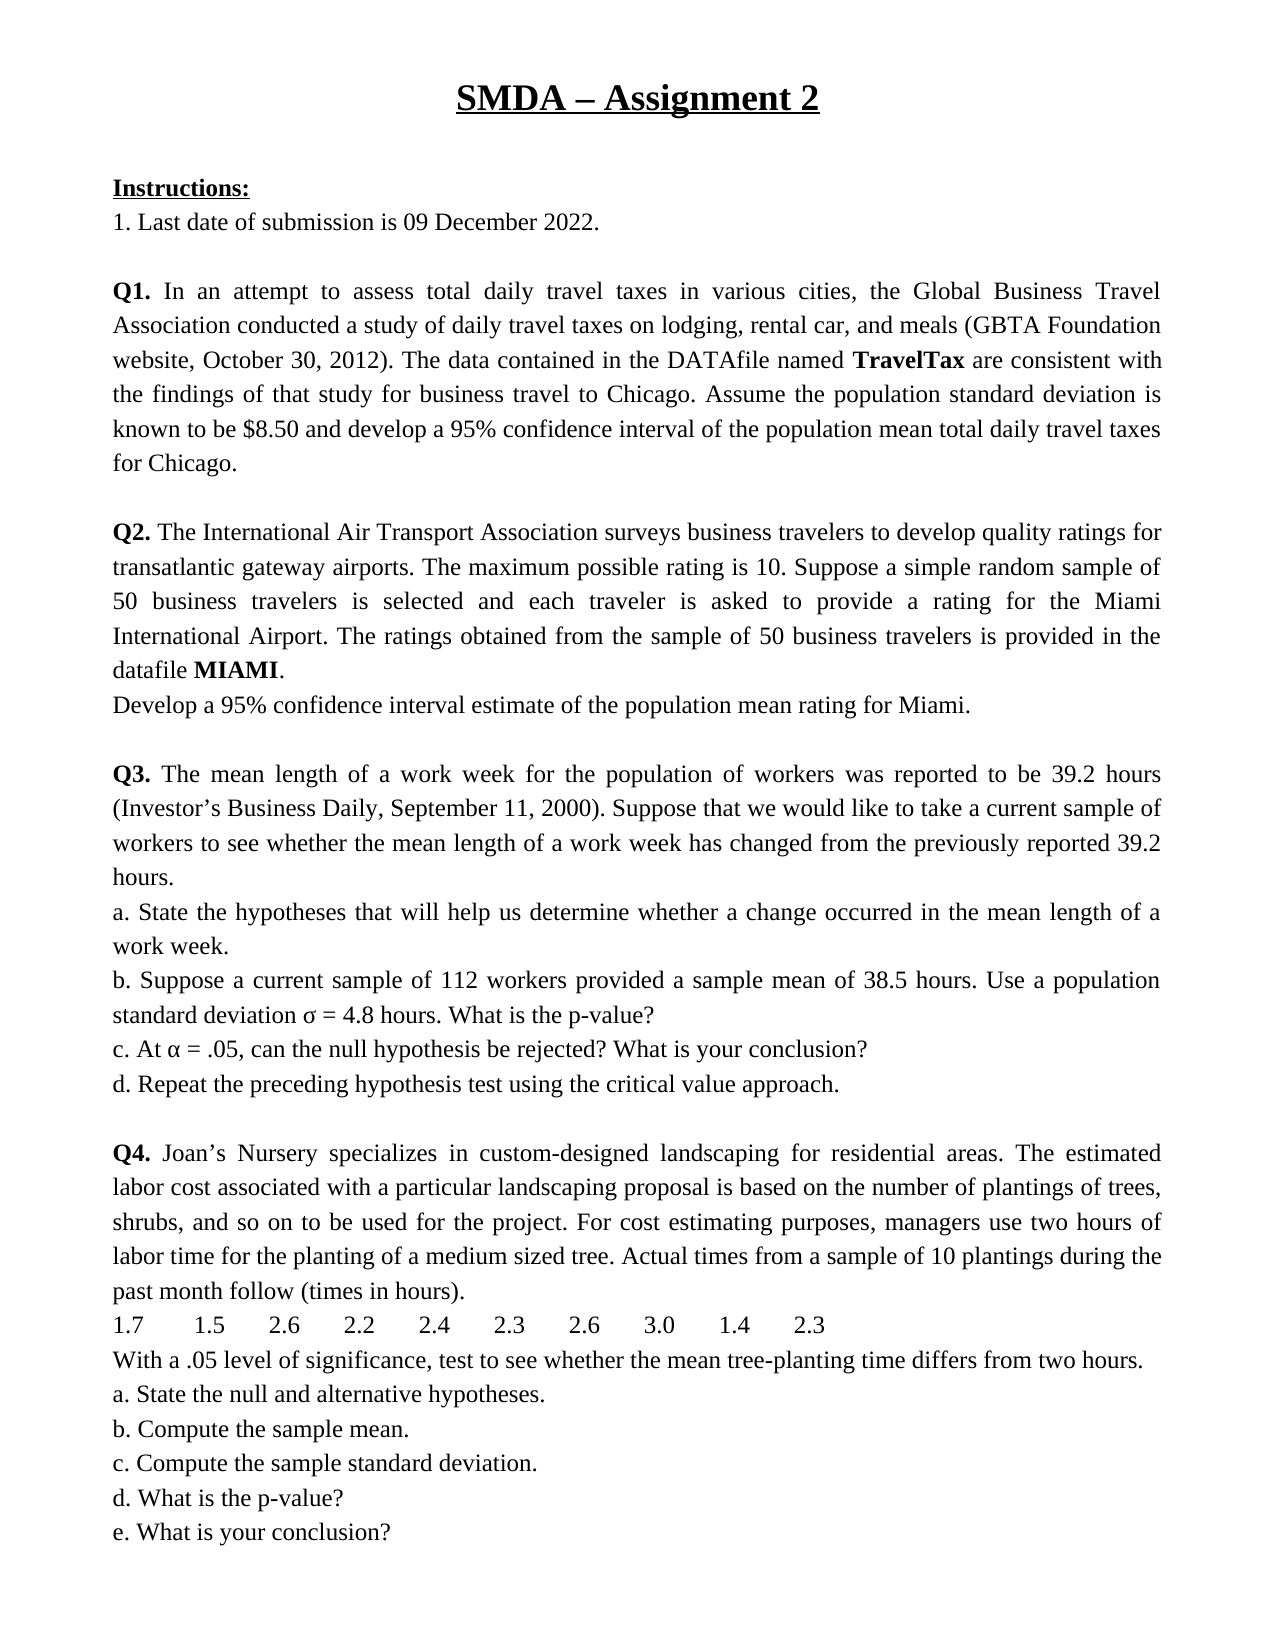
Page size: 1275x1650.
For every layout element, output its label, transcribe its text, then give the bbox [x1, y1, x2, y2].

text a. State the null and alternative hypotheses. [112, 1379, 1162, 1408]
text 1.7 1.5 2.6 2.2 2.4 2.3 2.6 3.0 1.4 2.3 [112, 1310, 1162, 1339]
text Instructions: [112, 173, 1162, 201]
text a. State the hypotheses that will help us determine whether a change occurred in the mean length of a work week. [112, 897, 1162, 960]
text e. What is your conclusion? [112, 1517, 1162, 1546]
text b. Suppose a current sample of 112 workers provided a sample mean of 38.5 hours. Use a population standard deviation σ = 4.8 hours. What is the p-value? [112, 966, 1162, 1029]
text Develop a 95% confidence interval estimate of the population mean rating for Miami. [112, 690, 1162, 718]
text SMDA – Assignment 2 [112, 75, 1162, 118]
text Q3. The mean length of a work week for the population of workers was reported to be 39.2 hours (Investor’s Business Daily, September 11, 2000). Suppose that we would like to take a current sample of workers to see whether the mean length of a work week has changed from the previously reported 39.2 hours. [112, 759, 1162, 891]
text c. Compute the sample standard deviation. [112, 1448, 1162, 1477]
text d. Repeat the preceding hypothesis test using the critical value approach. [112, 1069, 1162, 1098]
text c. At α = .05, can the null hypothesis be rejected? What is your conclusion? [112, 1034, 1162, 1063]
text 1. Last date of submission is 09 December 2022. [112, 207, 1162, 236]
text Q4. Joan’s Nursery specializes in custom-designed landscaping for residential areas. The estimated labor cost associated with a particular landscaping proposal is based on the number of plantings of trees, shrubs, and so on to be used for the project. For cost estimating purposes, managers use two hours of labor time for the planting of a medium sized tree. Actual times from a sample of 10 plantings during the past month follow (times in hours). [112, 1138, 1162, 1305]
text b. Compute the sample mean. [112, 1414, 1162, 1443]
text With a .05 level of significance, test to see whether the mean tree-planting time differs from two hours. [112, 1345, 1162, 1374]
text Q2. The International Air Transport Association surveys business travelers to develop quality ratings for transatlantic gateway airports. The maximum possible rating is 10. Suppose a simple random sample of 50 business travelers is selected and each traveler is asked to provide a rating for the Miami International Airport. The ratings obtained from the sample of 50 business travelers is provided in the datafile MIAMI. [112, 517, 1162, 684]
text d. What is the p-value? [112, 1483, 1162, 1512]
text Q1. In an attempt to assess total daily travel taxes in various cities, the Global Business Travel Association conducted a study of daily travel taxes on lodging, rental car, and meals (GBTA Foundation website, October 30, 2012). The data contained in the DATAfile named TravelTax are consistent with the findings of that study for business travel to Chicago. Assume the population standard deviation is known to be $8.50 and develop a 95% confidence interval of the population mean total daily travel taxes for Chicago. [112, 276, 1162, 477]
